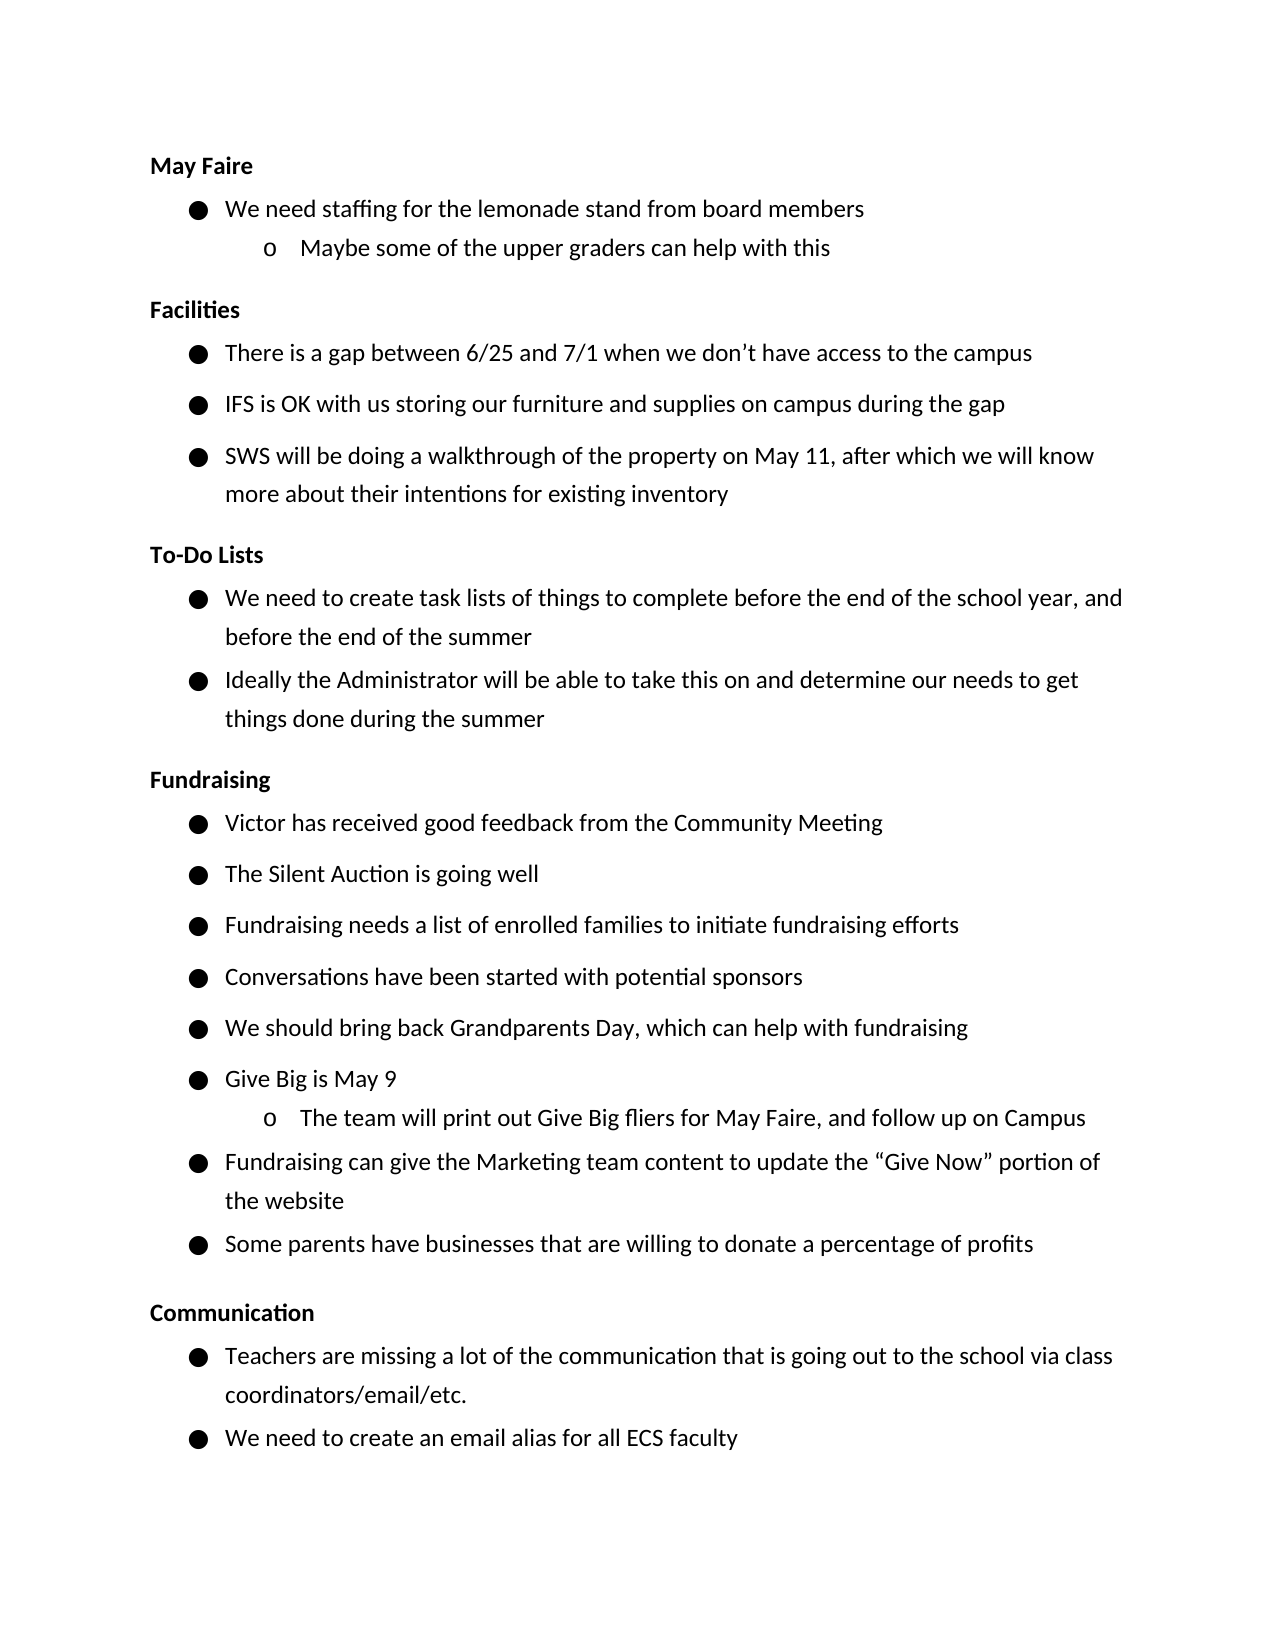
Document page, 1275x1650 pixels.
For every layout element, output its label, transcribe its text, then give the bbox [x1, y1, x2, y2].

list The team will print out Give Big fliers for May Faire, and follow up on Campus [262, 1102, 1125, 1134]
list There is a gap between 6/25 and 7/1 when we don’t have access to the campus [187, 324, 1125, 376]
list Some parents have businesses that are willing to donate a percentage of profits [187, 1216, 1125, 1267]
text To-Do Lists [150, 539, 1125, 570]
text Facilities [150, 294, 1125, 324]
list Teachers are missing a lot of the communication that is going out to the school via class coordinators/email/etc. [187, 1328, 1125, 1409]
list Give Big is May 9 [187, 1051, 1125, 1102]
list Fundraising can give the Marketing team content to update the “Give Now” portion of the website [187, 1134, 1125, 1216]
list We should bring back Grandparents Day, which can help with fundraising [187, 999, 1125, 1051]
list We need to create an email alias for all ECS faculty [187, 1409, 1125, 1461]
list Ideally the Administrator will be able to take this on and determine our needs to get things done during the summer [187, 652, 1125, 733]
list Fundraising needs a list of enrolled families to initiate fundraising efforts [187, 897, 1125, 948]
text Communication [150, 1297, 1125, 1328]
list SWS will be doing a walkthrough of the property on May 11, after which we will know more about their intentions for existing inventory [187, 427, 1125, 509]
list IFS is OK with us storing our furniture and supplies on campus during the gap [187, 376, 1125, 427]
list Maybe some of the upper graders can help with this [262, 232, 1125, 263]
list Conversations have been started with potential sponsors [187, 948, 1125, 999]
list We need staffing for the lemonade stand from board members [187, 181, 1125, 232]
text May Faire [150, 150, 1125, 181]
list Victor has received good feedback from the Community Meeting [187, 794, 1125, 846]
text Fundraising [150, 764, 1125, 794]
list The Silent Auction is going well [187, 846, 1125, 897]
list We need to create task lists of things to complete before the end of the school year, and before the end of the summer [187, 570, 1125, 652]
